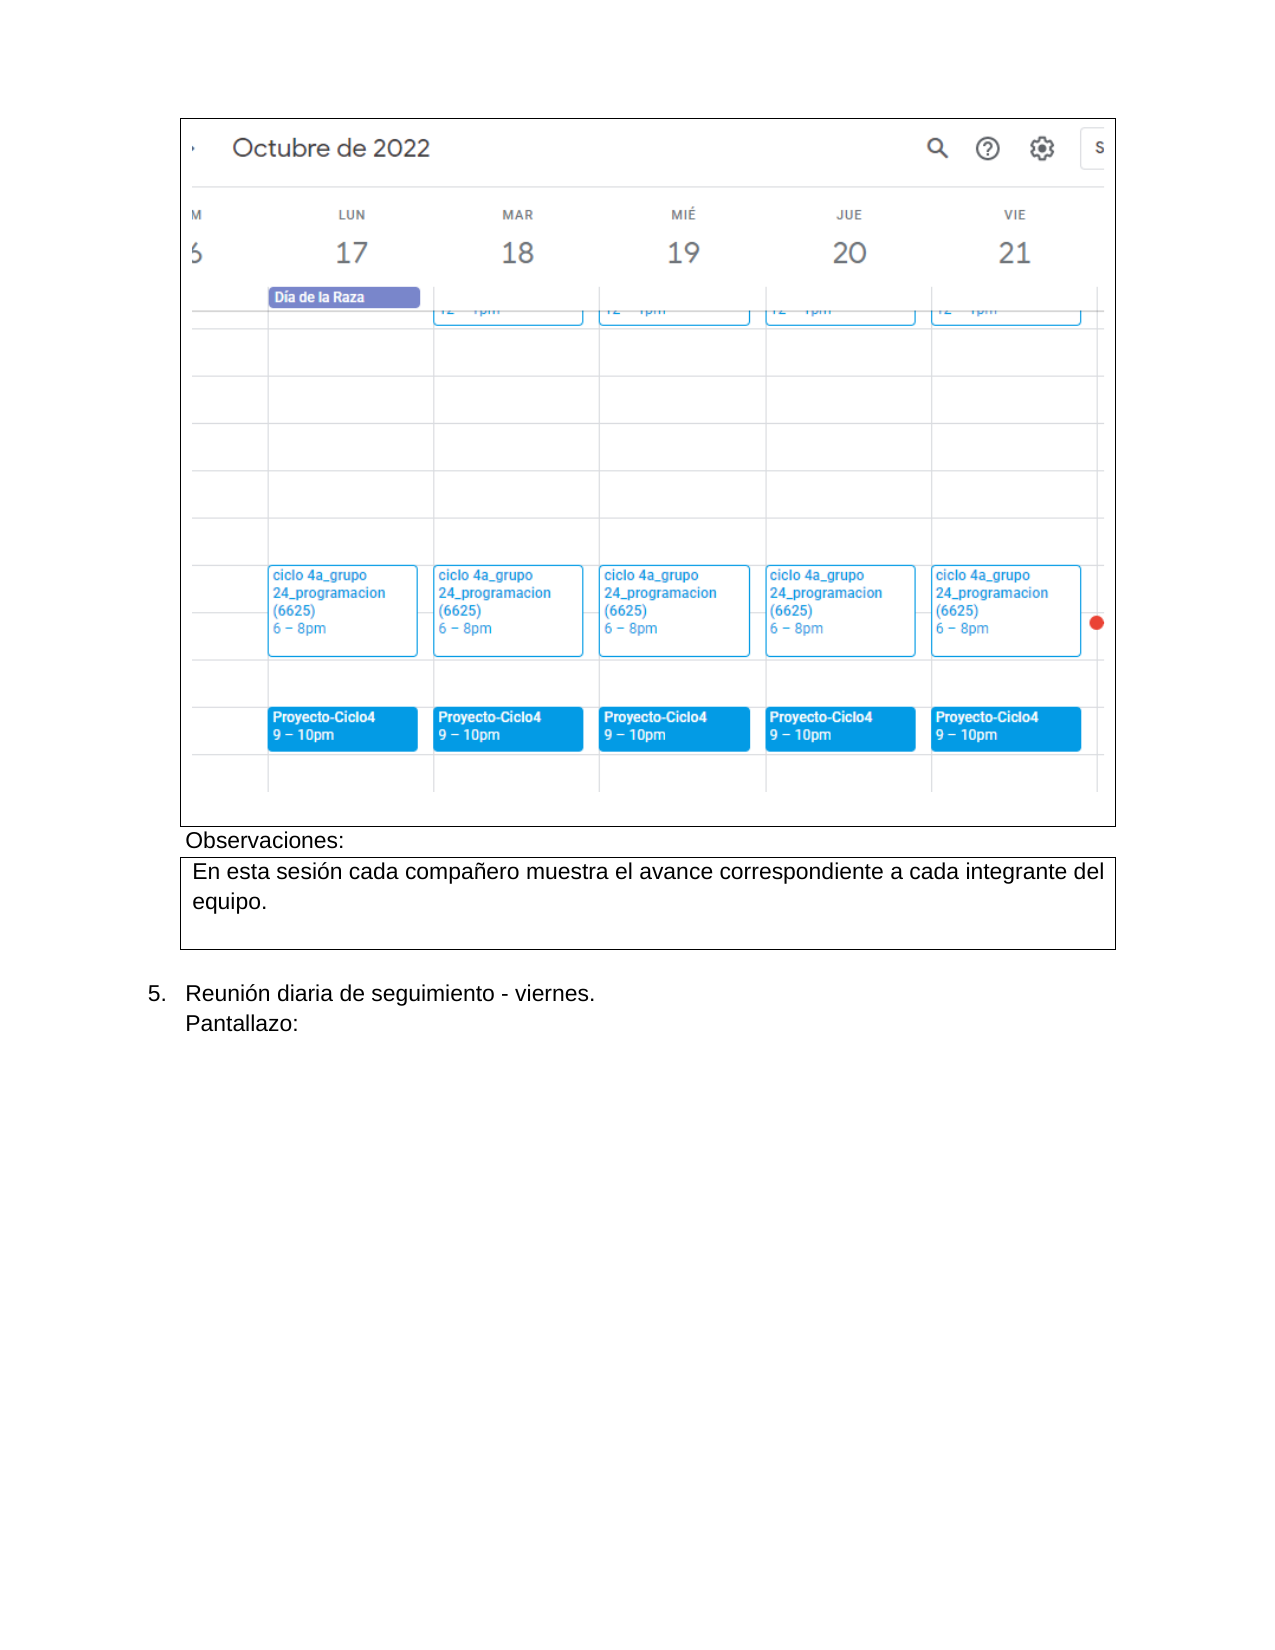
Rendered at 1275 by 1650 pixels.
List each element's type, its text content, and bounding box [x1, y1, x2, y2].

list Reunión diaria de seguimiento - viernes. [148, 980, 1127, 1006]
text Observaciones: [185, 827, 1127, 853]
table_header [181, 119, 1115, 826]
table_header En esta sesión cada compañero muestra el avance correspondiente a cada integrante del equipo. [181, 858, 1115, 948]
text Pantallazo: [185, 1010, 1127, 1036]
picture [192, 119, 1105, 792]
